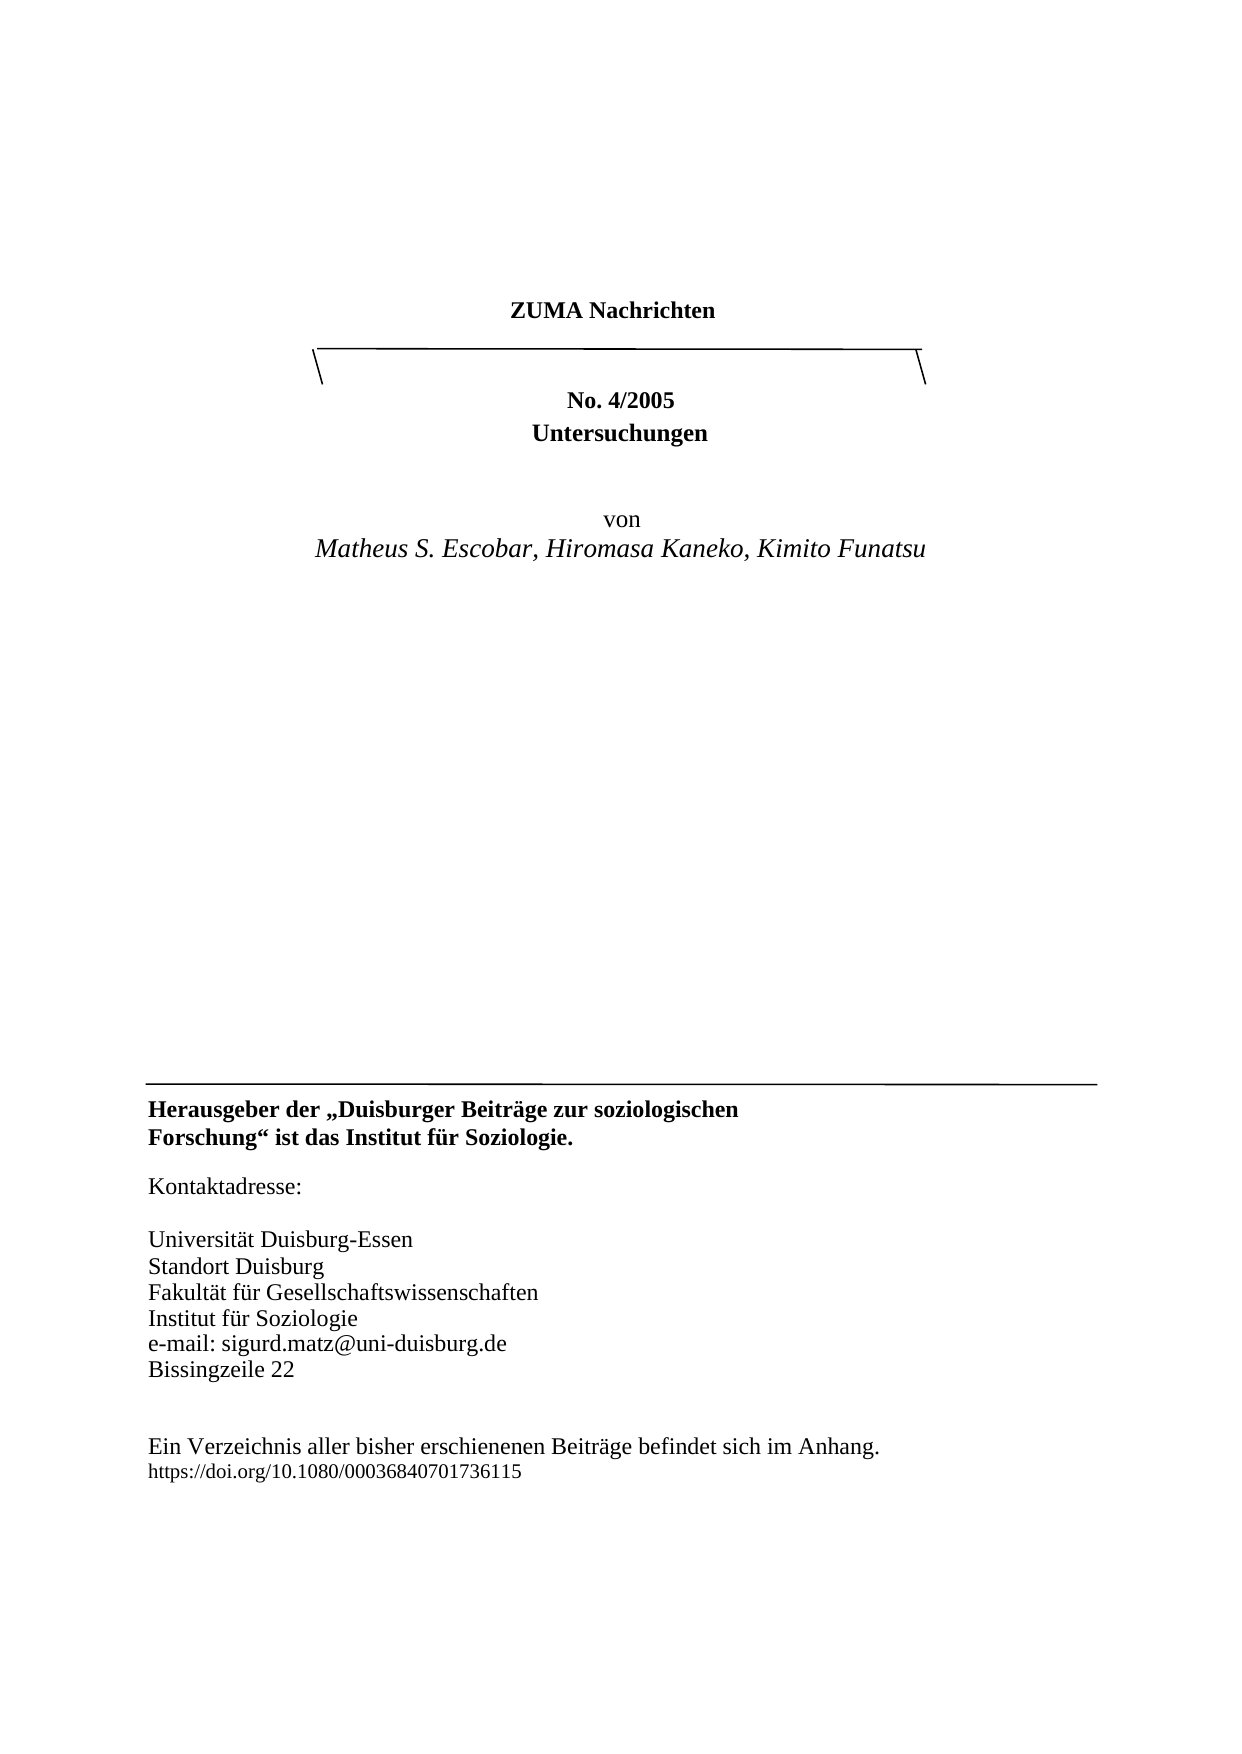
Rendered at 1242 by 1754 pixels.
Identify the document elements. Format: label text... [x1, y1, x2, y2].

text ZUMA Nachrichten [148, 297, 1077, 324]
text Bissingzeile 22 [148, 1357, 443, 1383]
text Universität Duisburg-Essen [148, 1225, 1092, 1253]
text Herausgeber der „Duisburger Beiträge zur soziologischen Forschung“ ist das Institut für Soziologie. [148, 1096, 837, 1150]
text https://doi.org/10.1080/00036840701736115 [148, 1459, 1092, 1483]
text Untersuchungen [148, 418, 1092, 446]
text e-mail: sigurd.matz@uni-duisburg.de [148, 1332, 1092, 1357]
text von [148, 504, 1096, 533]
text Fakultät für Gesellschaftswissenschaften [148, 1280, 1092, 1306]
text No. 4/2005 [148, 386, 1094, 414]
text Kontaktadresse: [148, 1172, 1092, 1199]
text Matheus S. Escobar, Hiromasa Kaneko, Kimito Funatsu [148, 533, 1094, 564]
text Standort Duisburg [148, 1253, 1092, 1280]
text Ein Verzeichnis aller bisher erschienenen Beiträge befindet sich im Anhang. [148, 1432, 1092, 1459]
text Institut für Soziologie [148, 1306, 1092, 1332]
